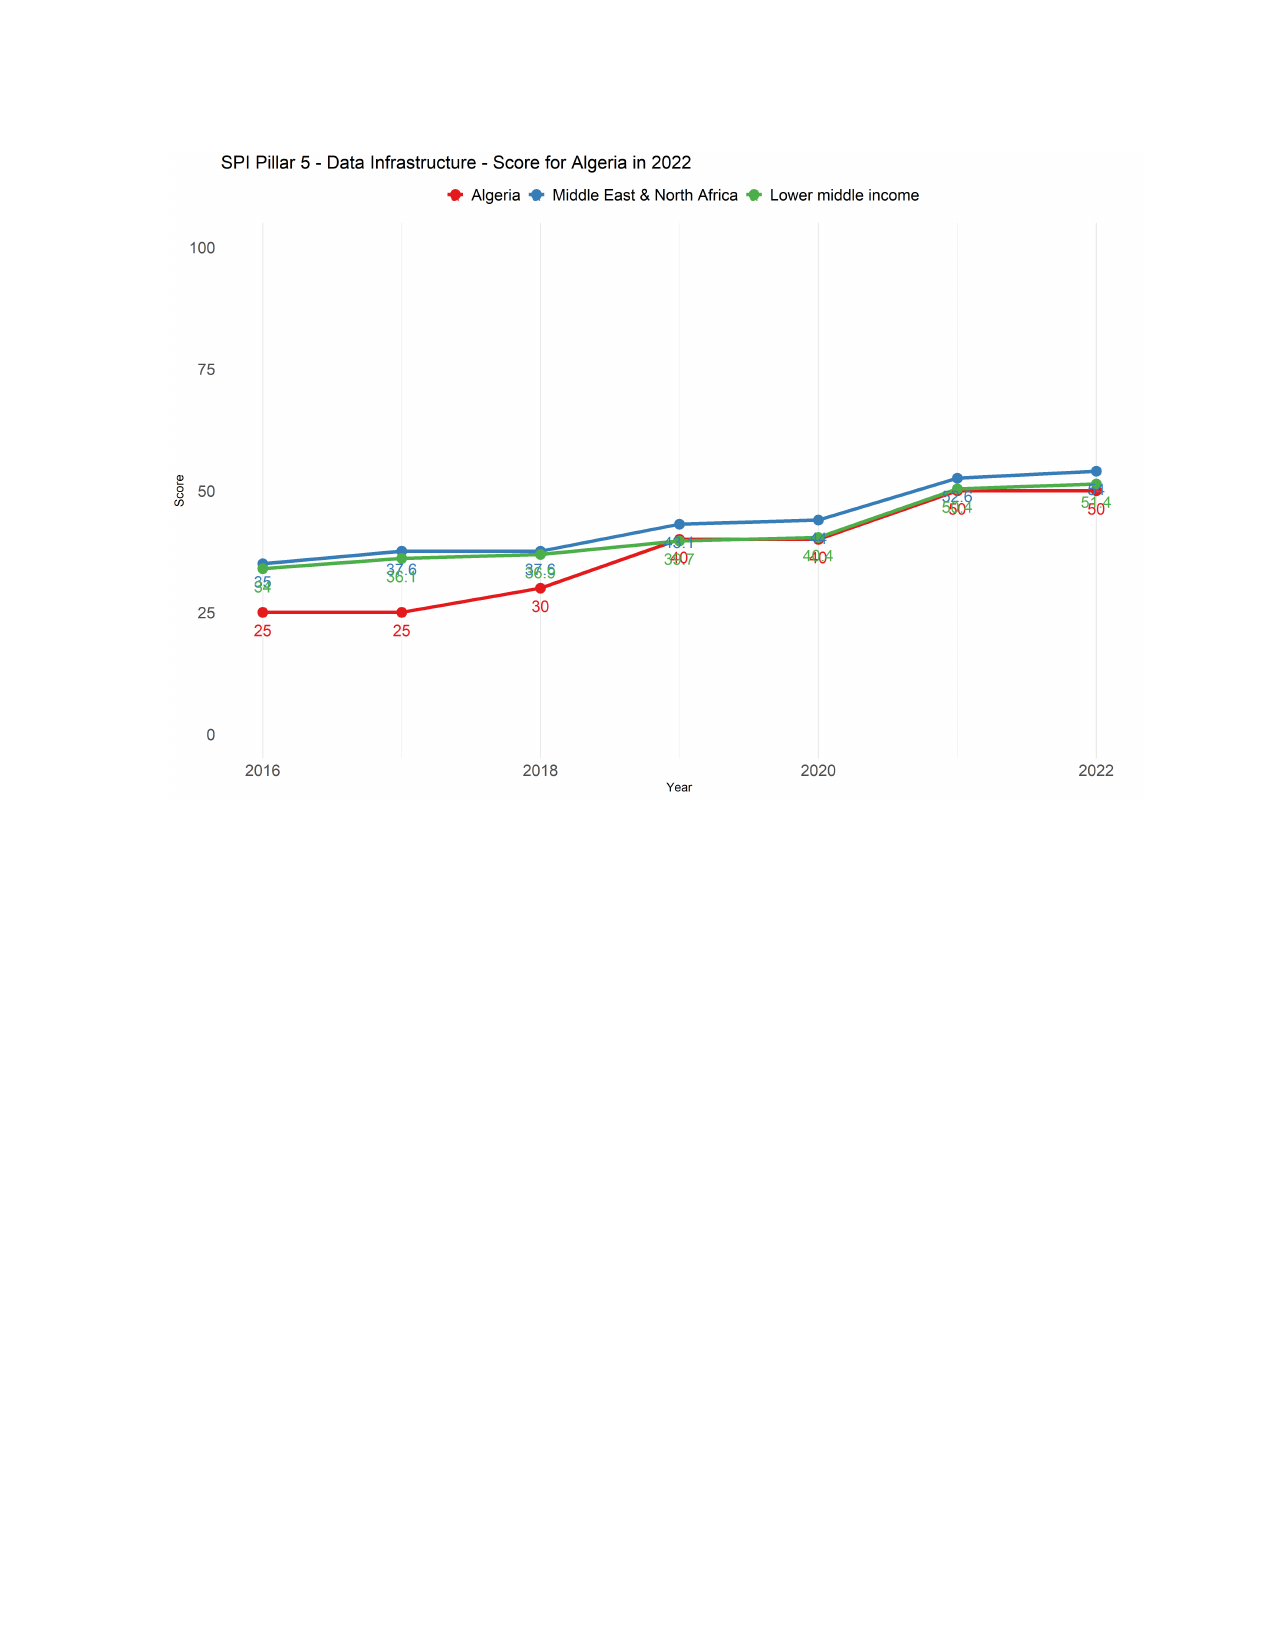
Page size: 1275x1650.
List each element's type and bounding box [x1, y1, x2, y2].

picture [168, 150, 1144, 800]
